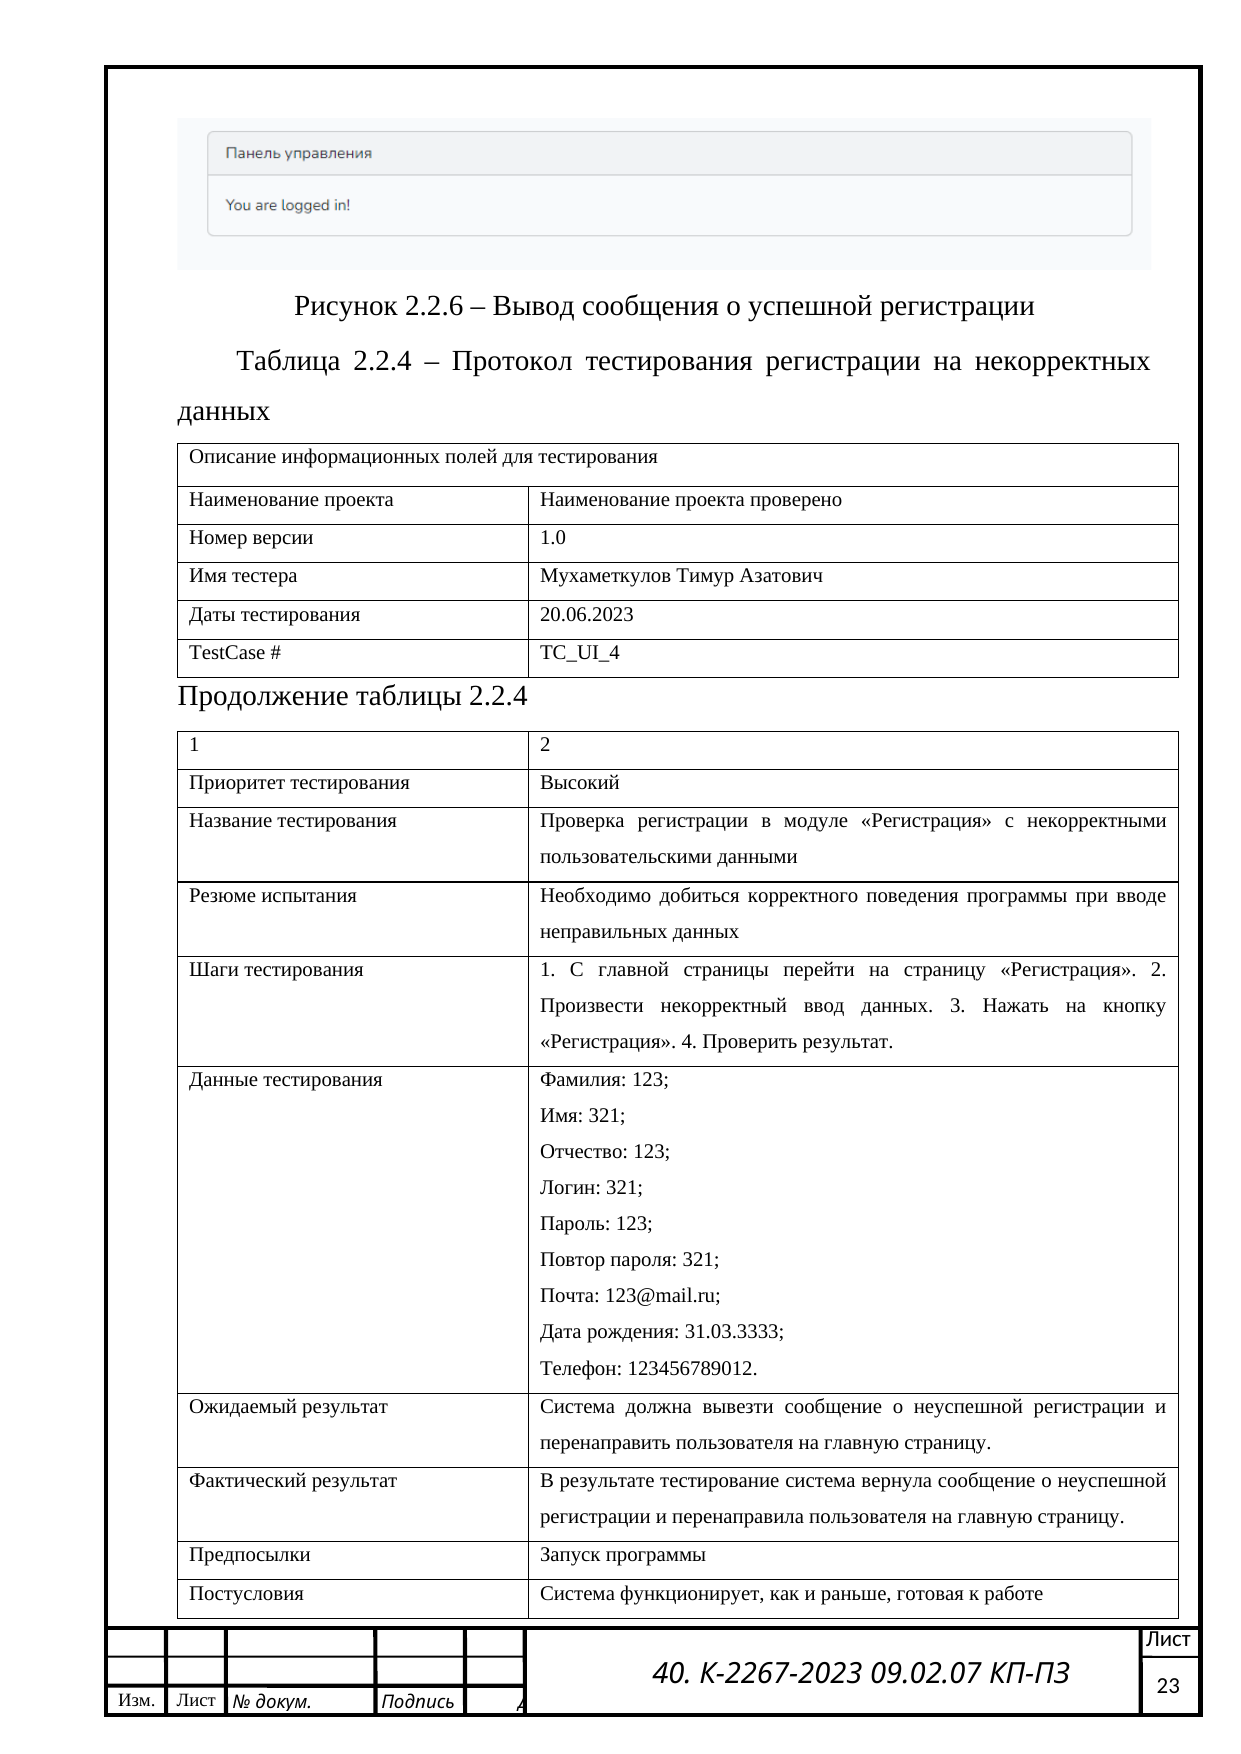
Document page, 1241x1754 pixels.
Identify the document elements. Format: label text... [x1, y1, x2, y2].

text Продолжение таблицы 2.2.4 [177, 678, 1152, 711]
table_cell 1. С главной страницы перейти на страницу «Регистрация». 2. Произвести некорректный ввод данных. 3. Нажать на кнопку «Регистрация». 4. Проверить результат. [529, 957, 1178, 1066]
table_cell Запуск программы [529, 1542, 1178, 1579]
table_cell Наименование проекта [178, 487, 528, 524]
table_cell Система функционирует, как и раньше, готовая к работе [529, 1580, 1178, 1618]
table_cell Резюме испытания [178, 883, 528, 956]
text Таблица 2.2.4 – Протокол тестирования регистрации на некорректных данных [177, 343, 1152, 426]
table_cell Постусловия [178, 1580, 528, 1618]
table_cell Фактический результат [178, 1468, 528, 1541]
table_header 2 [529, 732, 1178, 769]
table_cell Данные тестирования [178, 1067, 528, 1393]
table_cell Имя тестера [178, 563, 528, 600]
table_header Описание информационных полей для тестирования [178, 444, 1178, 486]
table_cell Шаги тестирования [178, 957, 528, 1066]
table_cell 1.0 [529, 525, 1178, 562]
table_cell Наименование проекта проверено [529, 487, 1178, 524]
table_cell Приоритет тестирования [178, 770, 528, 807]
table_cell Ожидаемый результат [178, 1394, 528, 1467]
table_cell В результате тестирование система вернула сообщение о неуспешной регистрации и перенаправила пользователя на главную страницу. [529, 1468, 1178, 1541]
table_cell Предпосылки [178, 1542, 528, 1579]
table_cell Система должна вывезти сообщение о неуспешной регистрации и перенаправить пользователя на главную страницу. [529, 1394, 1178, 1467]
table_cell Высокий [529, 770, 1178, 807]
table_cell TestCase # [178, 640, 528, 677]
table_cell 20.06.2023 [529, 601, 1178, 639]
table_cell Необходимо добиться корректного поведения программы при вводе неправильных данных [529, 883, 1178, 956]
picture [177, 118, 1152, 270]
table_cell Проверка регистрации в модуле «Регистрация» с некорректными пользовательскими данными [529, 808, 1178, 881]
table_cell Мухаметкулов Тимур Азатович [529, 563, 1178, 600]
text Рисунок 2.2.6 – Вывод сообщения о успешной регистрации [177, 288, 1152, 322]
table_cell Даты тестирования [178, 601, 528, 639]
table_cell Номер версии [178, 525, 528, 562]
table_cell Название тестирования [178, 808, 528, 881]
table_cell Фамилия: 123; Имя: 321; Отчество: 123; Логин: 321; Пароль: 123; Повтор пароля: 321; Почта: 123@mail.ru; Дата рождения: 31.03.3333; Телефон: 123456789012. [529, 1067, 1178, 1393]
table_header 1 [178, 732, 528, 769]
table_cell TC_UI_4 [529, 640, 1178, 677]
